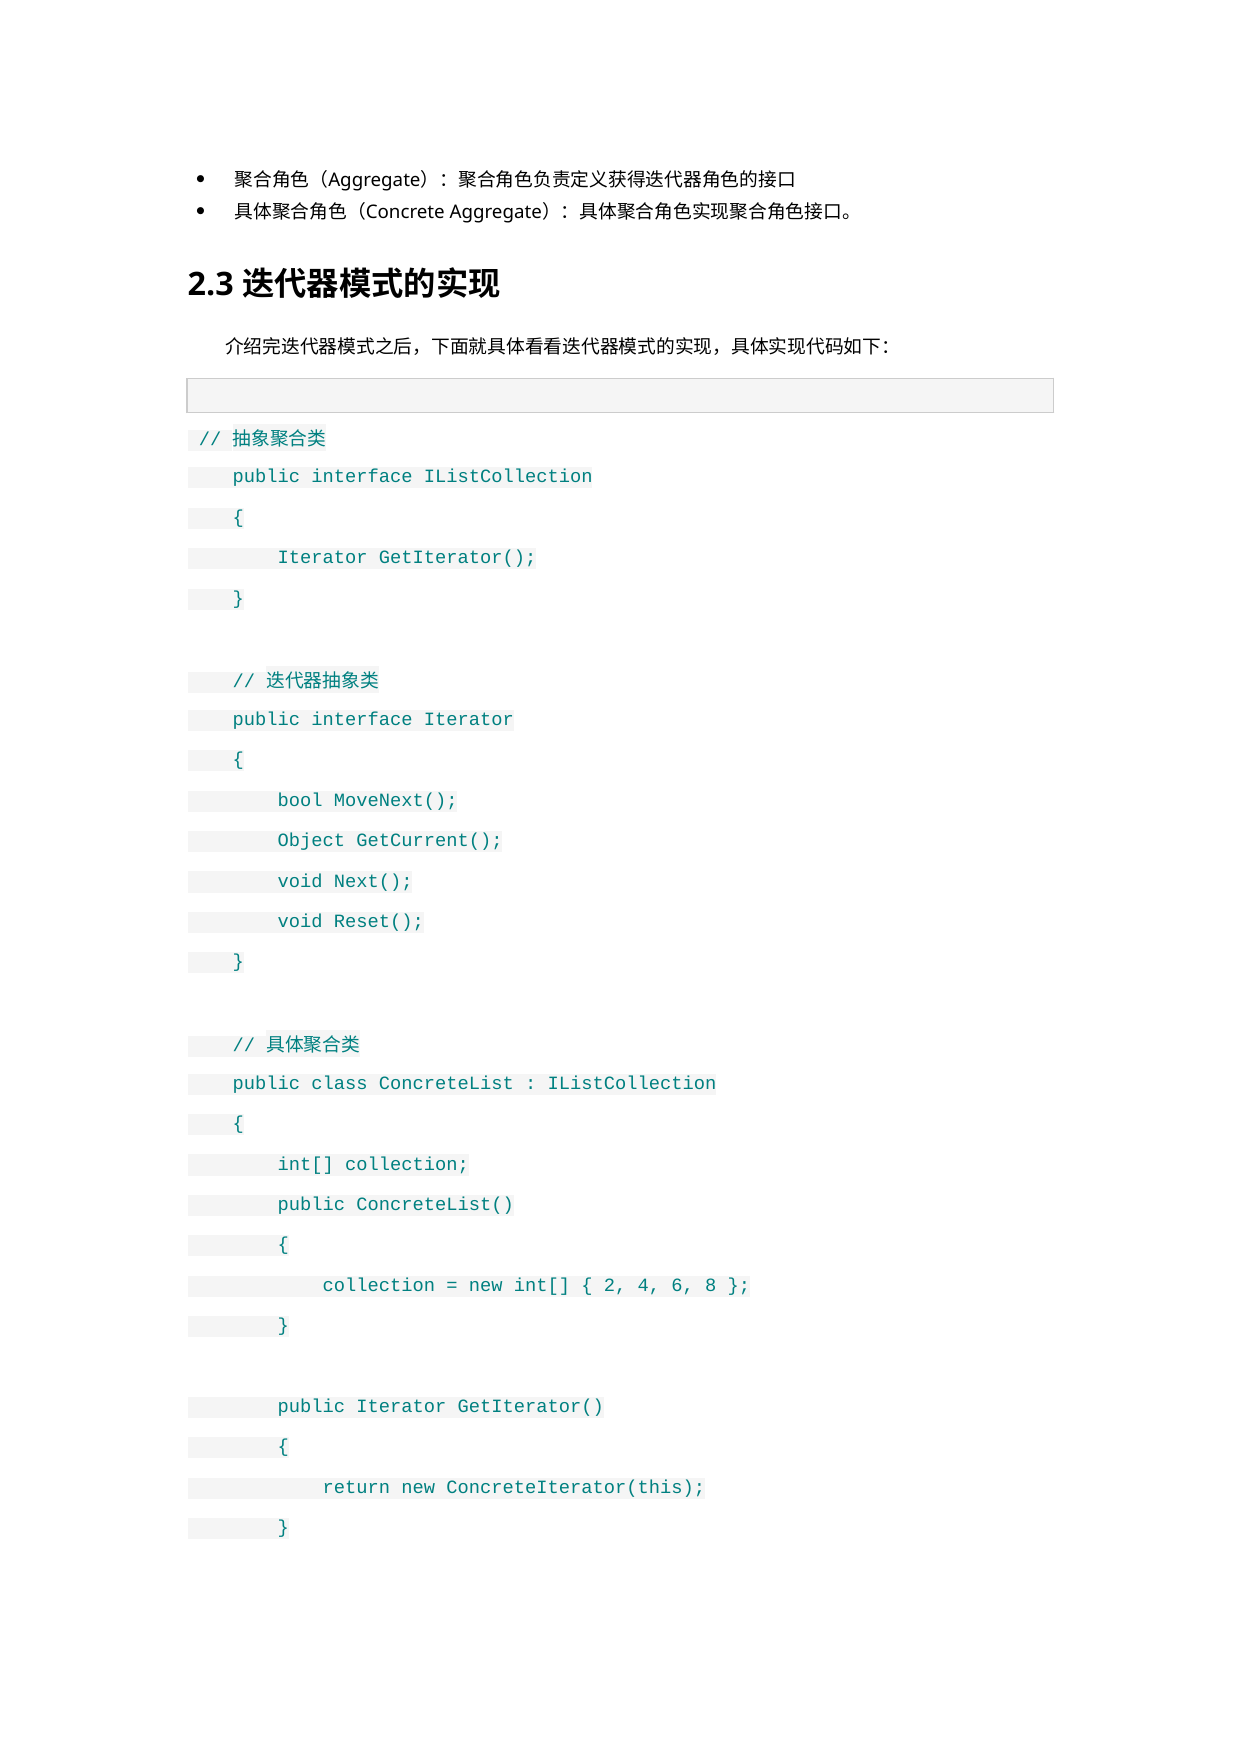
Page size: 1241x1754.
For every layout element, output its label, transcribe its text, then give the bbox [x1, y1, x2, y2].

text } [187, 947, 1053, 979]
text 介绍完迭代器模式之后，下面就具体看看迭代器模式的实现，具体实现代码如下： [187, 329, 1053, 362]
text Iterator GetIterator(); [187, 542, 1053, 575]
text { [187, 744, 1053, 777]
text { [187, 502, 1053, 534]
text // 抽象聚合类 [187, 421, 1053, 454]
text // 具体聚合类 [187, 1027, 1053, 1060]
text } [187, 1310, 1053, 1343]
text public ConcreteList() [187, 1189, 1053, 1222]
text public interface IListCollection [187, 462, 1053, 494]
text // 迭代器抽象类 [187, 664, 1053, 696]
text public class ConcreteList : IListCollection [187, 1068, 1053, 1100]
text int[] collection; [187, 1149, 1053, 1181]
text } [187, 583, 1053, 615]
text public interface Iterator [187, 704, 1053, 737]
text collection = new int[] { 2, 4, 6, 8 }; [187, 1270, 1053, 1302]
text Object GetCurrent(); [187, 825, 1053, 858]
list 具体聚合角色（Concrete Aggregate）：具体聚合角色实现聚合角色接口。 [197, 194, 1053, 227]
text return new ConcreteIterator(this); [187, 1472, 1053, 1504]
text { [187, 1432, 1053, 1464]
text } [187, 1512, 1053, 1545]
text void Reset(); [187, 906, 1053, 939]
text { [187, 1108, 1053, 1141]
list 聚合角色（Aggregate）：聚合角色负责定义获得迭代器角色的接口 [197, 162, 1053, 194]
text bool MoveNext(); [187, 785, 1053, 817]
text public Iterator GetIterator() [187, 1391, 1053, 1424]
subtitle 2.3 迭代器模式的实现 [187, 249, 1053, 314]
text { [187, 1229, 1053, 1262]
text void Next(); [187, 866, 1053, 898]
